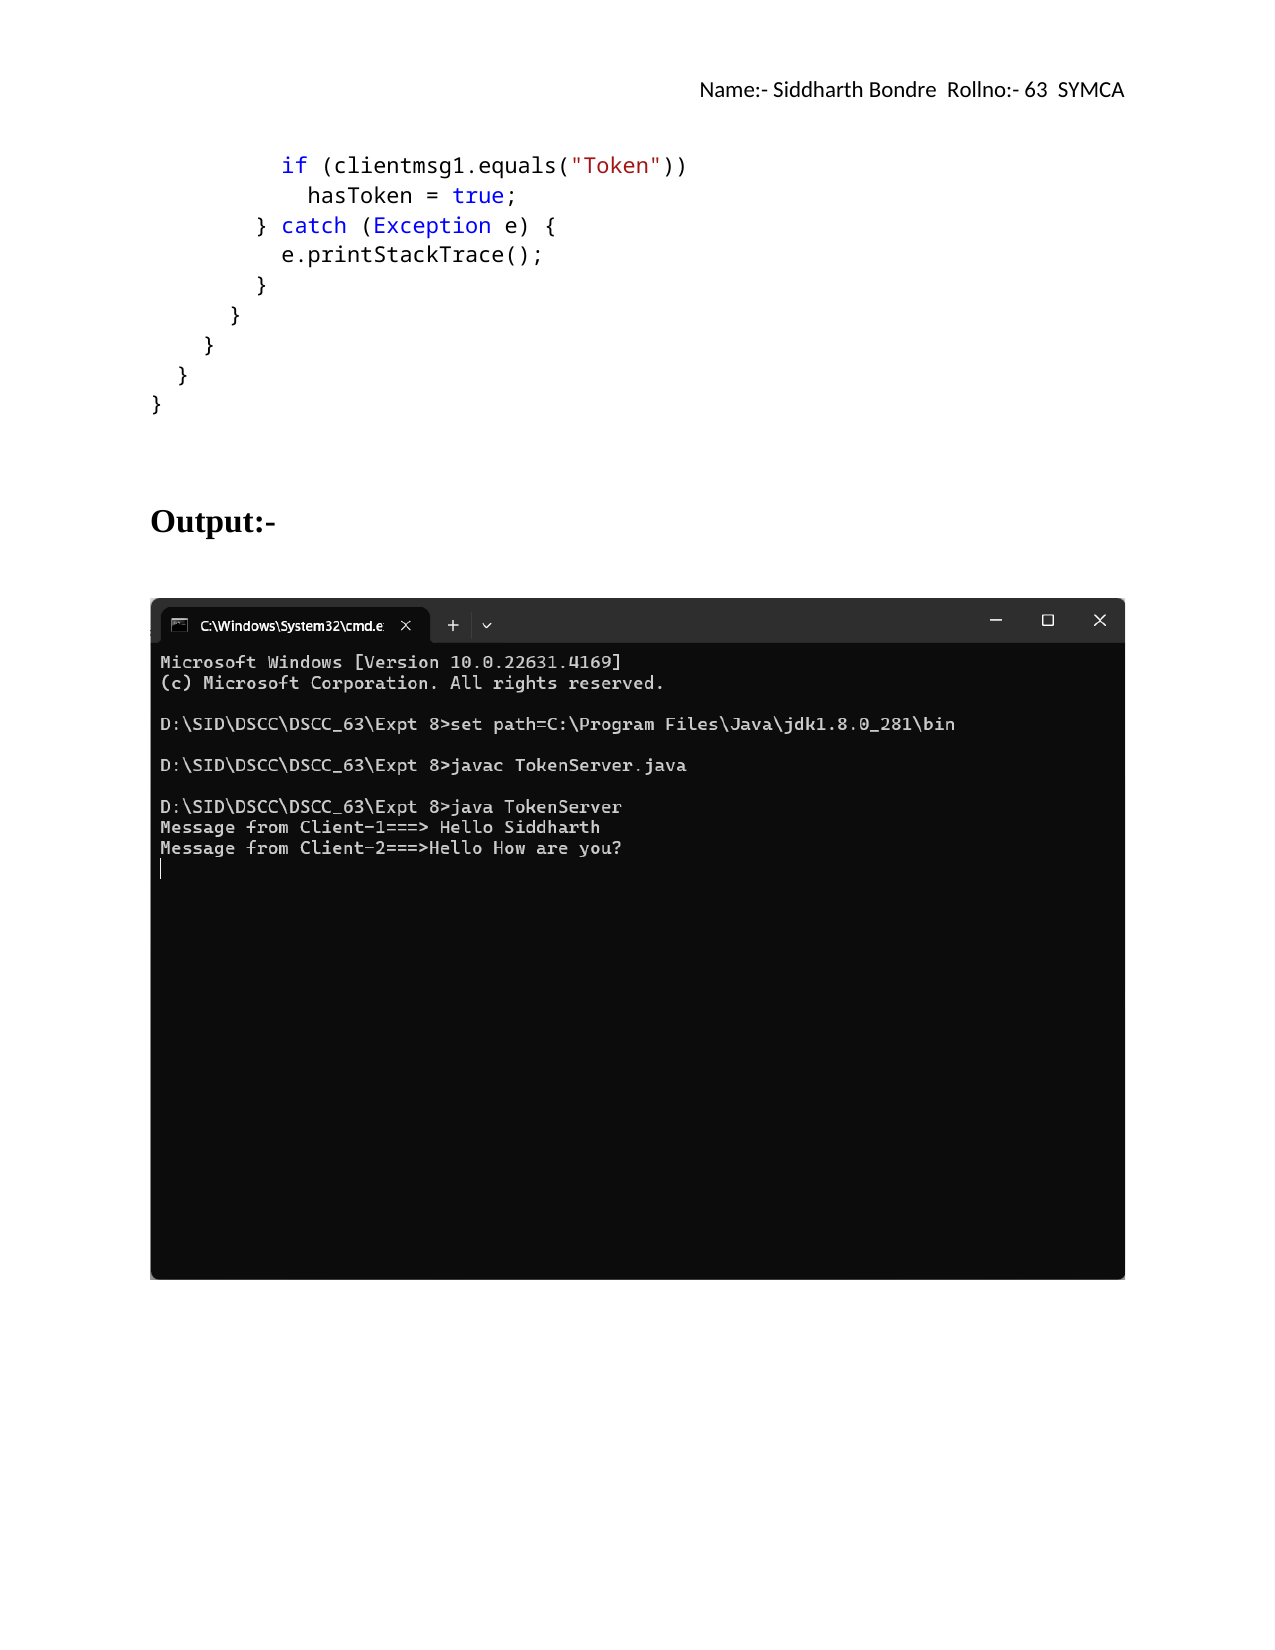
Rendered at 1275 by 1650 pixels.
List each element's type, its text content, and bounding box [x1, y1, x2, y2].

text hasToken = true; [150, 180, 1125, 209]
text e.printStackTrace(); [150, 239, 1125, 269]
text } [150, 329, 1125, 358]
text } catch (Exception e) { [150, 209, 1125, 239]
text } [150, 388, 1125, 418]
text } [150, 299, 1125, 329]
text Output:- [150, 501, 1125, 539]
text } [150, 358, 1125, 388]
picture [150, 598, 1125, 1280]
text } [150, 269, 1125, 299]
text if (clientmsg1.equals("Token")) [150, 150, 1125, 180]
